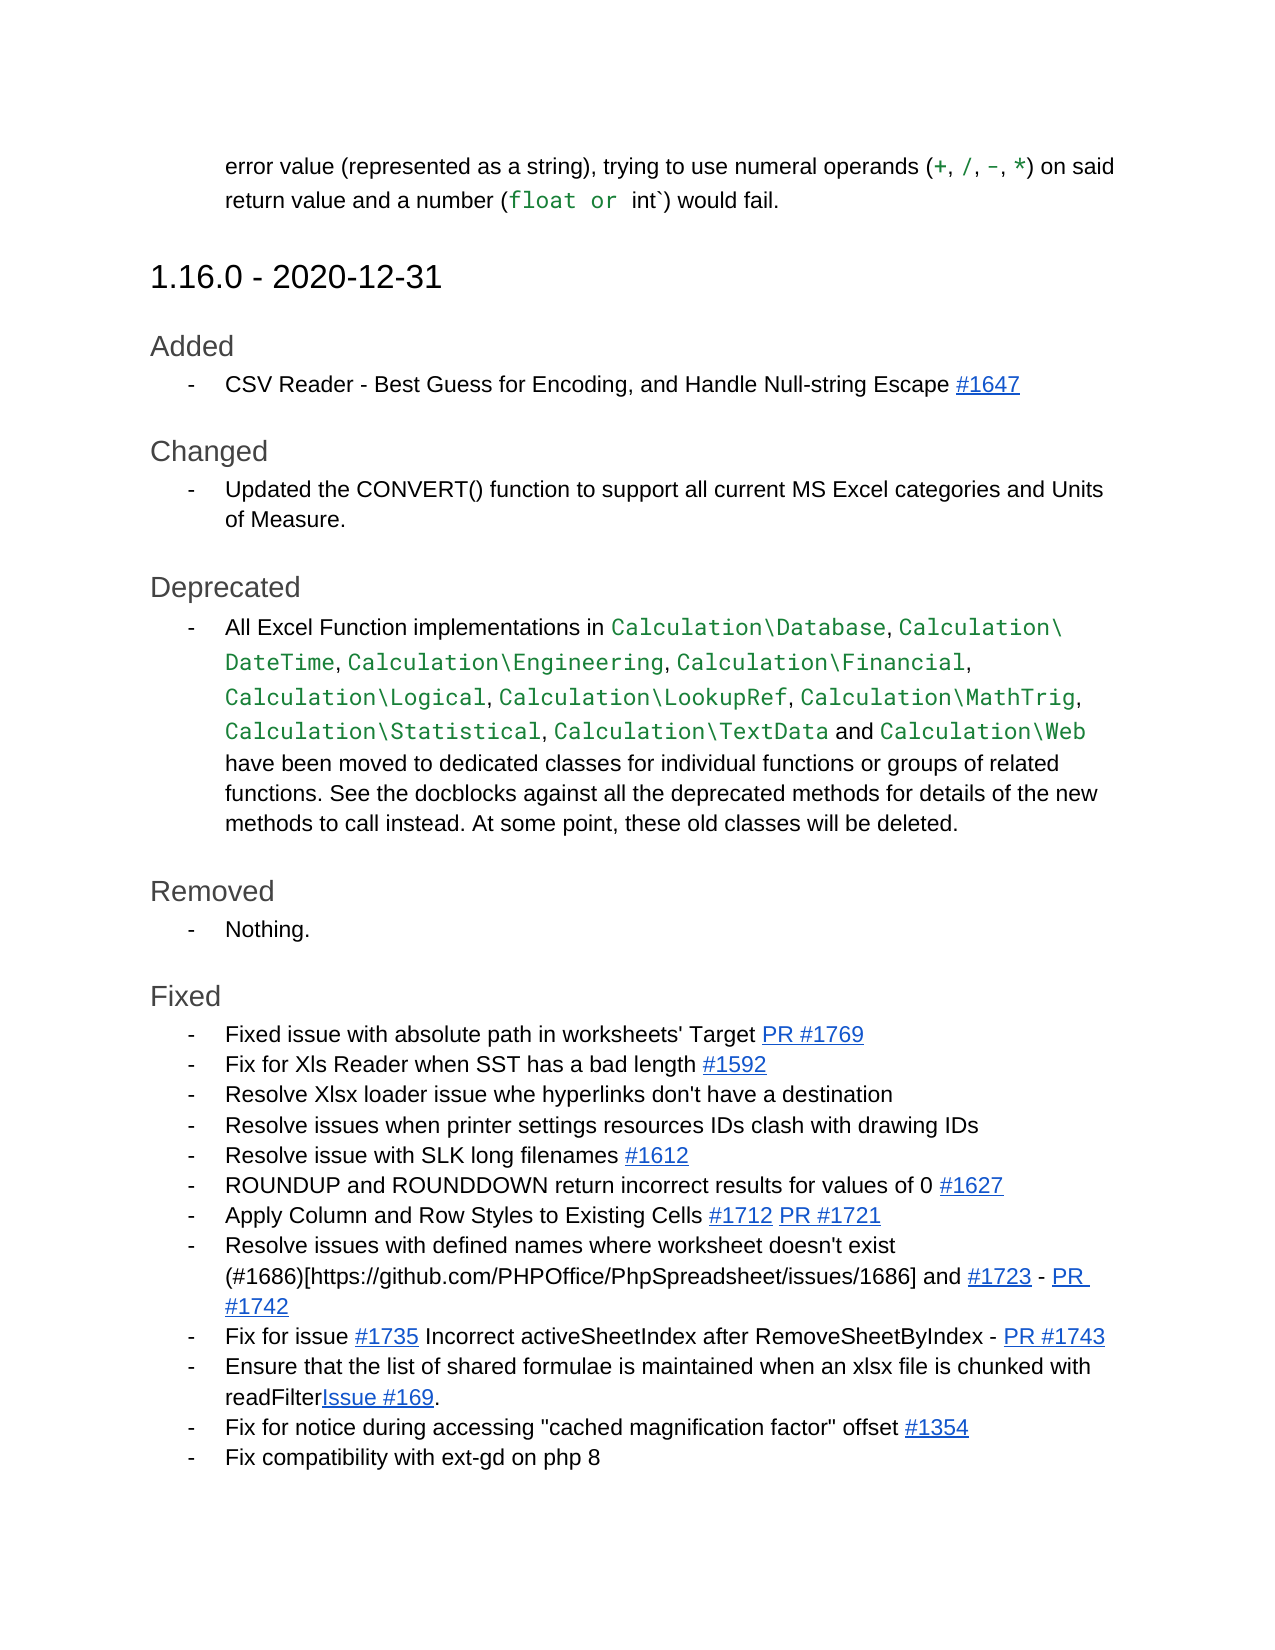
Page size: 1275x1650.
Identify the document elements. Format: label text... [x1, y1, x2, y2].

subtitle Deprecated [150, 570, 1125, 603]
subtitle Removed [150, 874, 1125, 907]
list Resolve Xlsx loader issue whe hyperlinks don't have a destination [187, 1081, 1125, 1108]
list Fixed issue with absolute path in worksheets' Target PR #1769 [187, 1021, 1125, 1047]
list Fix for notice during accessing "cached magnification factor" offset #1354 [187, 1414, 1125, 1440]
list Fix for issue #1735 Incorrect activeSheetIndex after RemoveSheetByIndex - PR #1743 [187, 1323, 1125, 1349]
list Fix for Xls Reader when SST has a bad length #1592 [187, 1051, 1125, 1077]
list Resolve issues when printer settings resources IDs clash with drawing IDs [187, 1112, 1125, 1138]
list Fix compatibility with ext-gd on php 8 [187, 1444, 1125, 1470]
list Resolve issue with SLK long filenames #1612 [187, 1142, 1125, 1168]
list CSV Reader - Best Guess for Encoding, and Handle Null-string Escape #1647 [187, 371, 1125, 397]
list Nothing. [187, 916, 1125, 942]
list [187, 150, 1125, 215]
list Apply Column and Row Styles to Existing Cells #1712 PR #1721 [187, 1202, 1125, 1228]
list Ensure that the list of shared formulae is maintained when an xlsx file is chunked with readFilterIssue #169. [187, 1353, 1125, 1410]
list Updated the CONVERT() function to support all current MS Excel categories and Units of Measure. [187, 476, 1125, 532]
list Resolve issues with defined names where worksheet doesn't exist (#1686)[https://github.com/PHPOffice/PhpSpreadsheet/issues/1686] and #1723 - PR #1742 [187, 1232, 1125, 1319]
list ROUNDUP and ROUNDDOWN return incorrect results for values of 0 #1627 [187, 1172, 1125, 1198]
subtitle Added [150, 329, 1125, 362]
subtitle Changed [150, 434, 1125, 468]
subtitle Fixed [150, 979, 1125, 1013]
subtitle 1.16.0 - 2020-12-31 [150, 257, 1125, 295]
list All Excel Function implementations in Calculation\Database, Calculation\DateTime, Calculation\Engineering, Calculation\Financial, Calculation\Logical, Calculation\LookupRef, Calculation\MathTrig, Calculation\Statistical, Calculation\TextData and Calculation\Web have been moved to dedicated classes for individual functions or groups of related functions. See the docblocks against all the deprecated methods for details of the new methods to call instead. At some point, these old classes will be deleted. [187, 612, 1125, 836]
